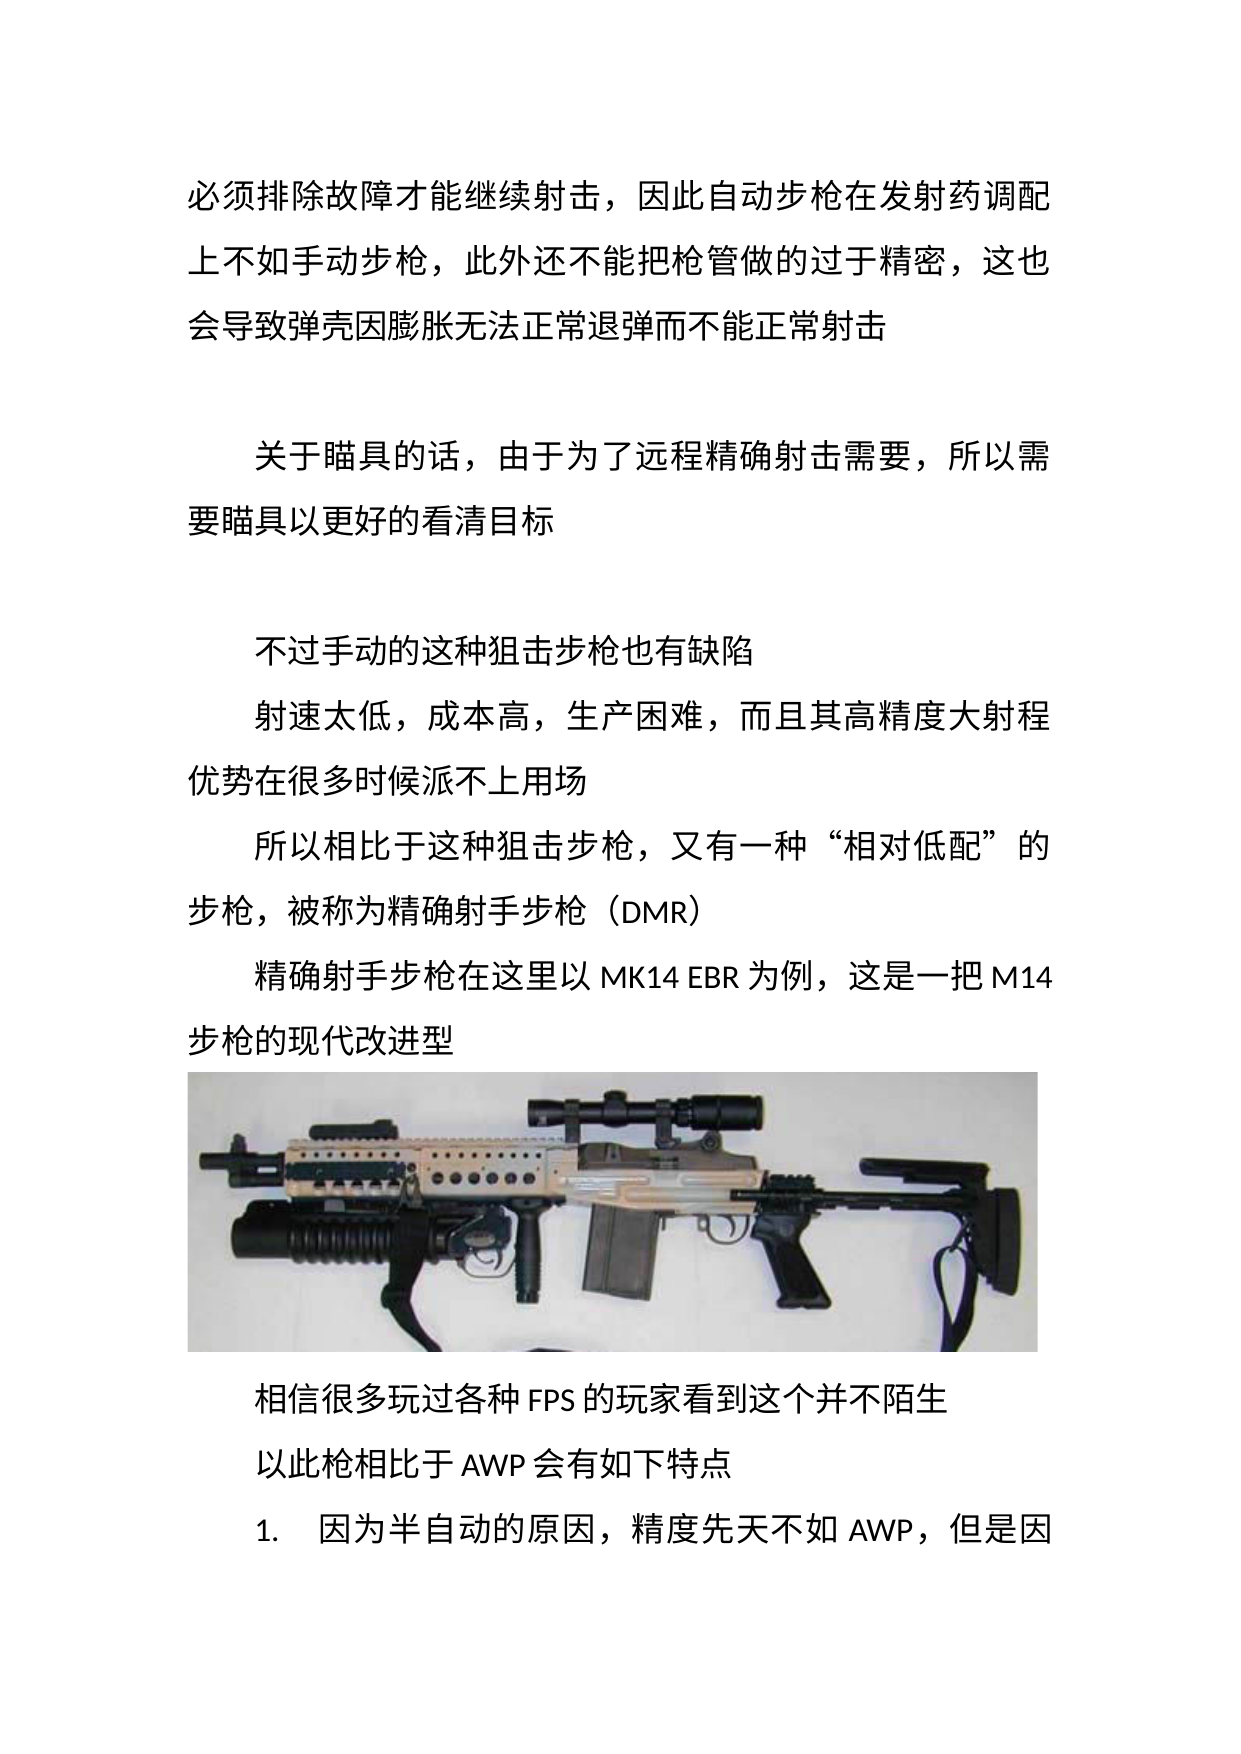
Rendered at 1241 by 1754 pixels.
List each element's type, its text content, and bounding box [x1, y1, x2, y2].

list 关于瞄具的话，由于为了远程精确射击需要，所以需要瞄具以更好的看清目标 [187, 422, 1053, 552]
list 精确射手步枪在这里以MK14 EBR为例，这是一把M14步枪的现代改进型 [187, 942, 1053, 1072]
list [187, 162, 1053, 357]
list 相信很多玩过各种FPS的玩家看到这个并不陌生 [187, 1364, 1053, 1429]
picture [187, 1072, 1038, 1352]
list 不过手动的这种狙击步枪也有缺陷 [187, 617, 1053, 682]
list 以此枪相比于AWP会有如下特点 [187, 1429, 1053, 1494]
list 所以相比于这种狙击步枪，又有一种“相对低配”的步枪，被称为精确射手步枪（DMR） [187, 812, 1053, 942]
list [187, 1494, 1053, 1559]
list 射速太低，成本高，生产困难，而且其高精度大射程优势在很多时候派不上用场 [187, 682, 1053, 812]
